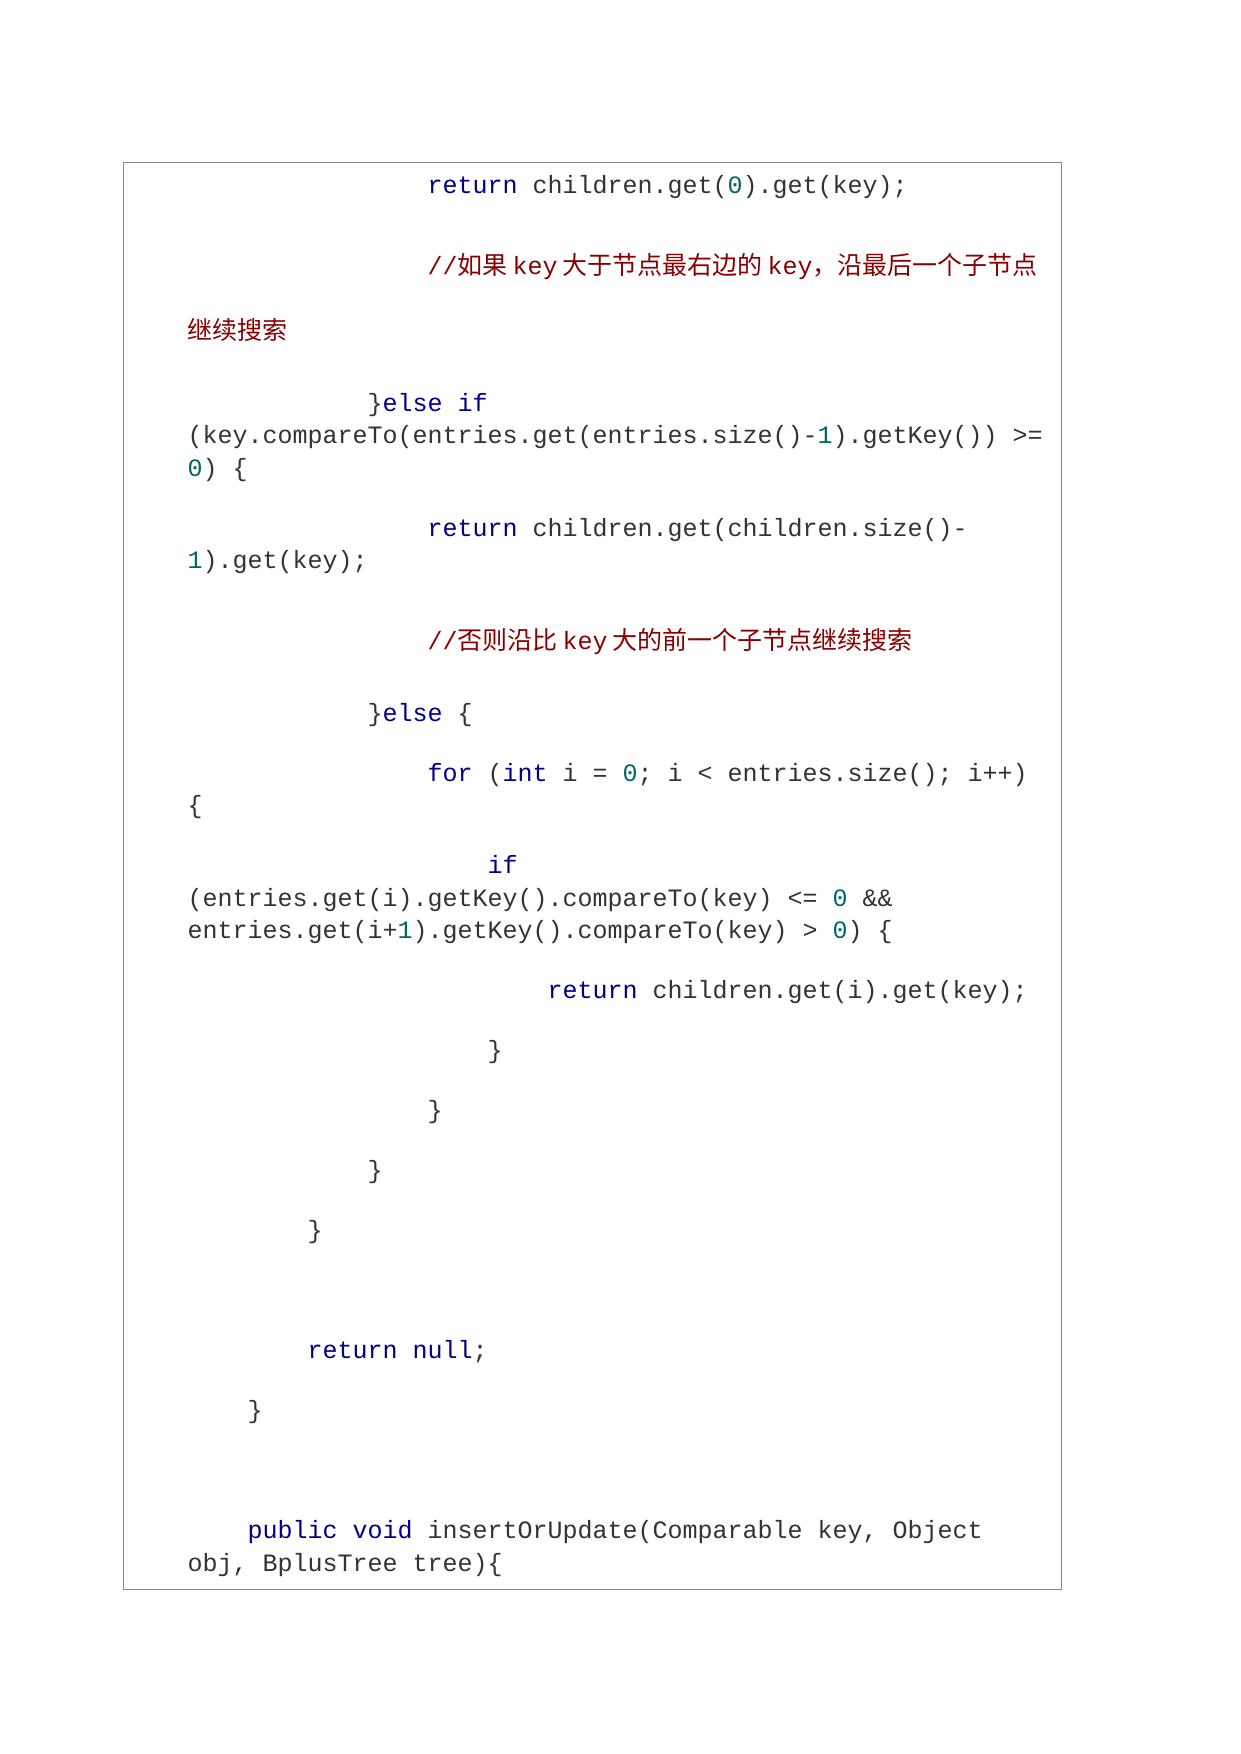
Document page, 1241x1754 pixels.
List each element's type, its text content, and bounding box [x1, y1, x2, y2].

text for (int i = 0; i < entries.size(); i++) { [124, 749, 1061, 823]
text //否则沿比key大的前一个子节点继续搜索 [124, 597, 1061, 671]
text if (entries.get(i).getKey().compareTo(key) <= 0 && entries.get(i+1).getKey().compareTo(key) > 0) { [124, 842, 1061, 948]
text } [124, 1087, 1061, 1128]
text return children.get(i).get(key); [124, 967, 1061, 1008]
text }else if (key.compareTo(entries.get(entries.size()-1).getKey()) >= 0) { [124, 379, 1061, 486]
text } [124, 1207, 1061, 1248]
text return children.get(0).get(key); [124, 163, 1061, 203]
text public void insertOrUpdate(Comparable key, Object obj, BplusTree tree){ [124, 1507, 1061, 1589]
text } [124, 1387, 1061, 1428]
text return children.get(children.size()-1).get(key); [124, 504, 1061, 578]
text } [124, 1027, 1061, 1068]
text return null; [124, 1327, 1061, 1368]
text } [124, 1147, 1061, 1188]
text }else { [124, 689, 1061, 731]
text //如果key大于节点最右边的key，沿最后一个子节点继续搜索 [124, 222, 1061, 361]
